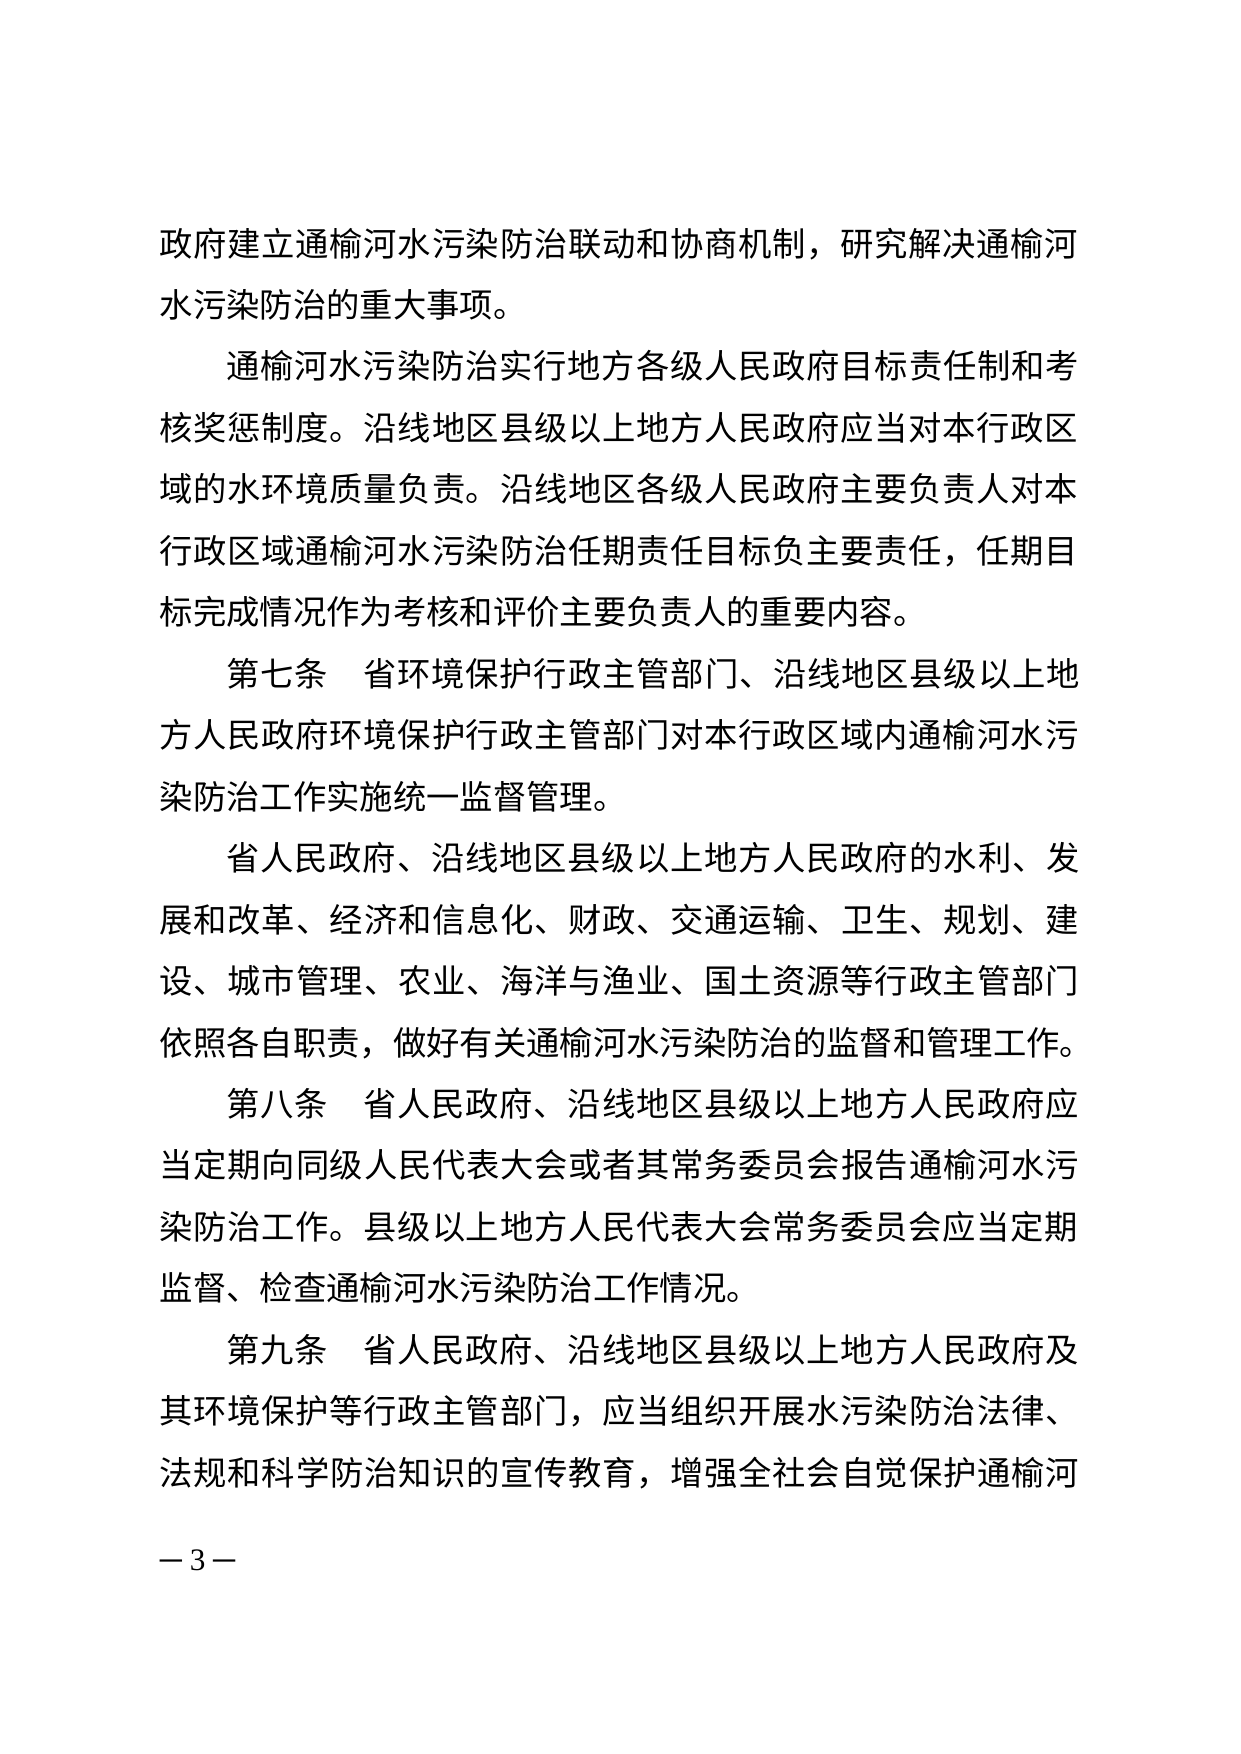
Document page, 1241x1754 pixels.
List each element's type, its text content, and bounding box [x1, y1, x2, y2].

text 第七条 省环境保护行政主管部门、沿线地区县级以上地方人民政府环境保护行政主管部门对本行政区域内通榆河水污染防治工作实施统一监督管理。 [159, 637, 1081, 821]
text 通榆河水污染防治实行地方各级人民政府目标责任制和考核奖惩制度。沿线地区县级以上地方人民政府应当对本行政区域的水环境质量负责。沿线地区各级人民政府主要负责人对本行政区域通榆河水污染防治任期责任目标负主要责任，任期目标完成情况作为考核和评价主要负责人的重要内容。 [159, 330, 1081, 637]
text 省人民政府、沿线地区县级以上地方人民政府的水利、发展和改革、经济和信息化、财政、交通运输、卫生、规划、建设、城市管理、农业、海洋与渔业、国土资源等行政主管部门依照各自职责，做好有关通榆河水污染防治的监督和管理工作。 [159, 821, 1081, 1067]
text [159, 1313, 1081, 1497]
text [159, 207, 1081, 330]
text 第八条 省人民政府、沿线地区县级以上地方人民政府应当定期向同级人民代表大会或者其常务委员会报告通榆河水污染防治工作。县级以上地方人民代表大会常务委员会应当定期监督、检查通榆河水污染防治工作情况。 [159, 1067, 1081, 1313]
